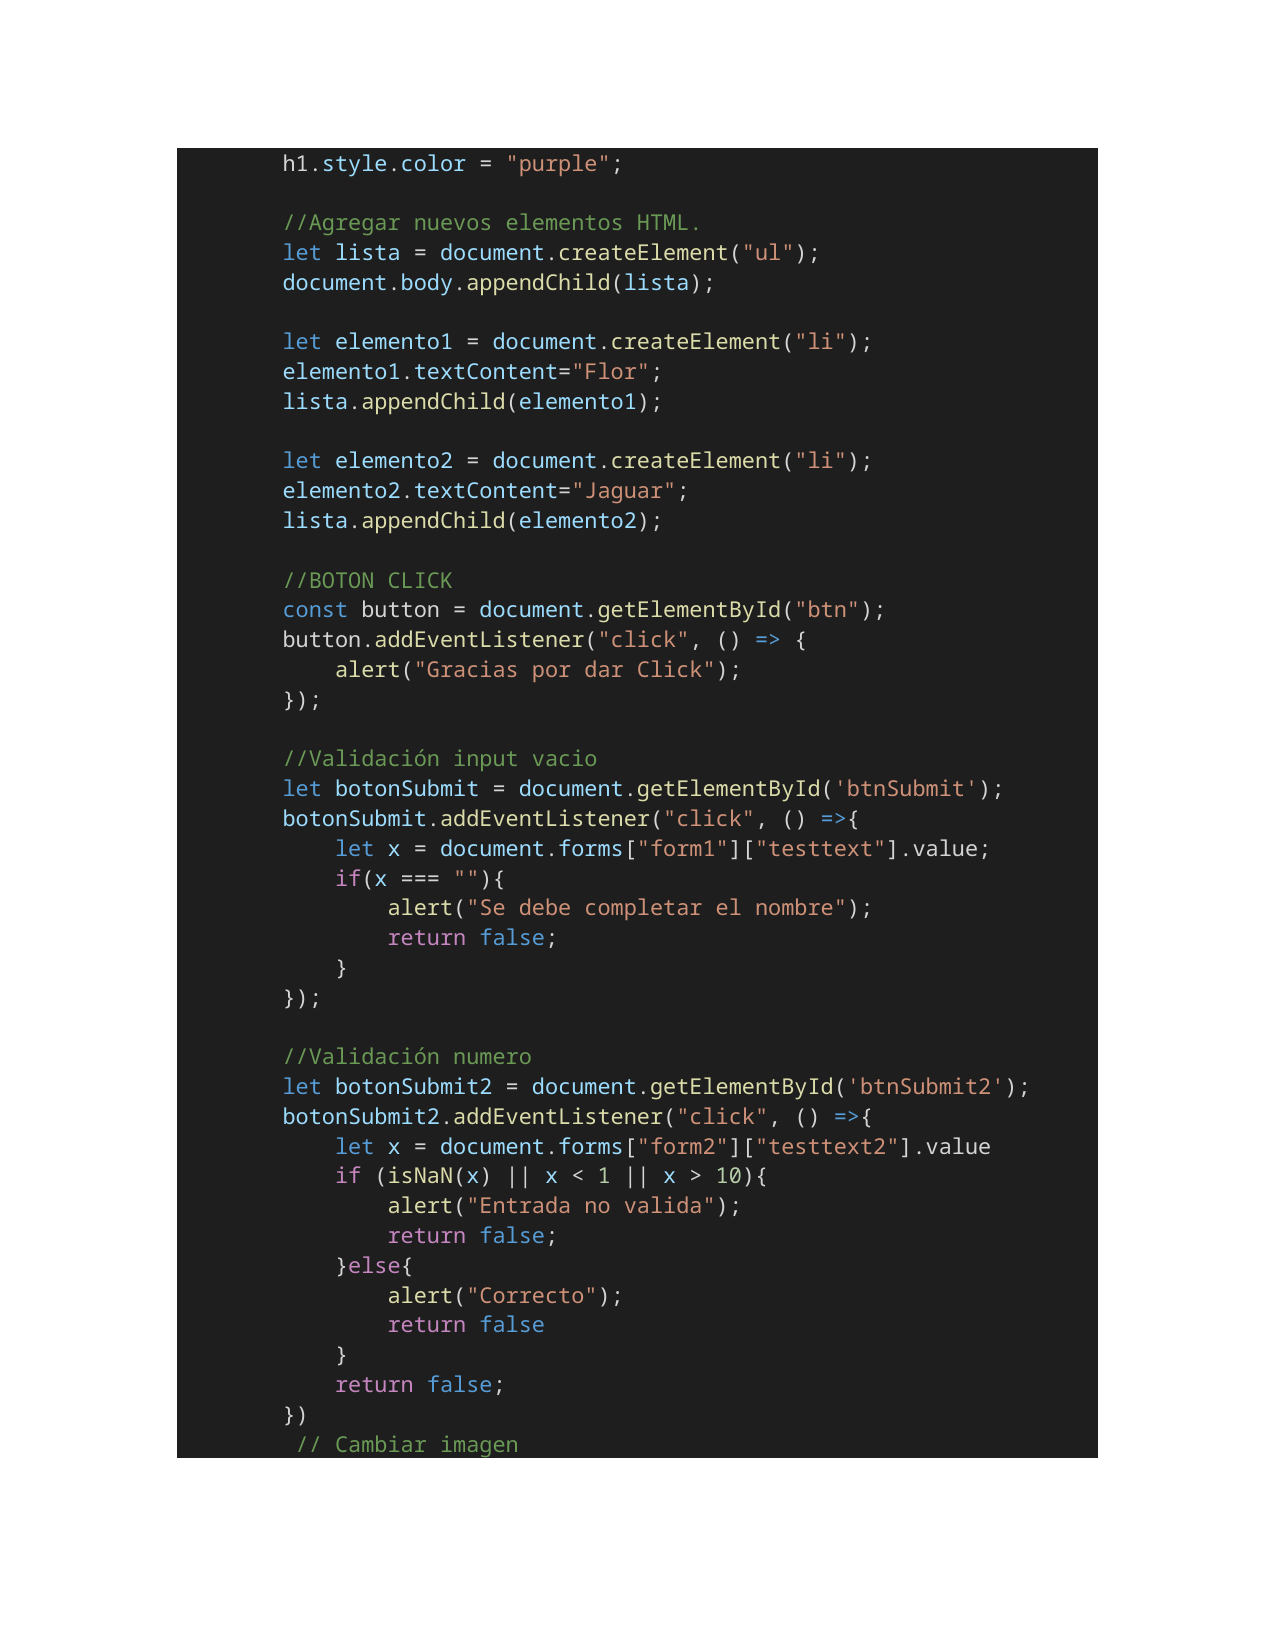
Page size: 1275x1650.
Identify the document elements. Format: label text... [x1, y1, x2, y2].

text lista.appendChild(elemento1); [177, 386, 1098, 416]
text // Cambiar imagen [177, 1429, 1098, 1458]
text //Agregar nuevos elementos HTML. [177, 207, 1098, 237]
text return false; [177, 1369, 1098, 1399]
text let x = document.forms["form1"]["testtext"].value; [177, 833, 1098, 863]
text //Validación numero [177, 1041, 1098, 1071]
text }); [177, 684, 1098, 714]
text botonSubmit2.addEventListener("click", () =>{ [177, 1101, 1098, 1131]
text if (isNaN(x) || x < 1 || x > 10){ [177, 1161, 1098, 1190]
text }) [177, 1399, 1098, 1429]
text } [177, 952, 1098, 982]
text //Validación input vacio [177, 743, 1098, 773]
text alert("Se debe completar el nombre"); [177, 892, 1098, 922]
text botonSubmit.addEventListener("click", () =>{ [177, 803, 1098, 833]
text alert("Correcto"); [177, 1280, 1098, 1309]
text let botonSubmit2 = document.getElementById('btnSubmit2'); [177, 1071, 1098, 1101]
text } [177, 1339, 1098, 1369]
text if(x === ""){ [177, 863, 1098, 892]
text document.body.appendChild(lista); [177, 267, 1098, 297]
text const button = document.getElementById("btn"); [177, 594, 1098, 624]
text let x = document.forms["form2"]["testtext2"].value [177, 1131, 1098, 1161]
text button.addEventListener("click", () => { [177, 624, 1098, 654]
text elemento1.textContent="Flor"; [177, 356, 1098, 386]
text return false [177, 1309, 1098, 1339]
text alert("Entrada no valida"); [177, 1190, 1098, 1220]
text let elemento2 = document.createElement("li"); [177, 446, 1098, 475]
text }else{ [177, 1250, 1098, 1280]
text return false; [177, 1220, 1098, 1250]
text //BOTON CLICK [177, 565, 1098, 594]
text elemento2.textContent="Jaguar"; [177, 475, 1098, 505]
text }); [177, 982, 1098, 1012]
text alert("Gracias por dar Click"); [177, 654, 1098, 684]
text let botonSubmit = document.getElementById('btnSubmit'); [177, 773, 1098, 803]
text let elemento1 = document.createElement("li"); [177, 326, 1098, 356]
text h1.style.color = "purple"; [177, 148, 1098, 177]
text return false; [177, 922, 1098, 952]
text lista.appendChild(elemento2); [177, 505, 1098, 535]
text let lista = document.createElement("ul"); [177, 237, 1098, 267]
